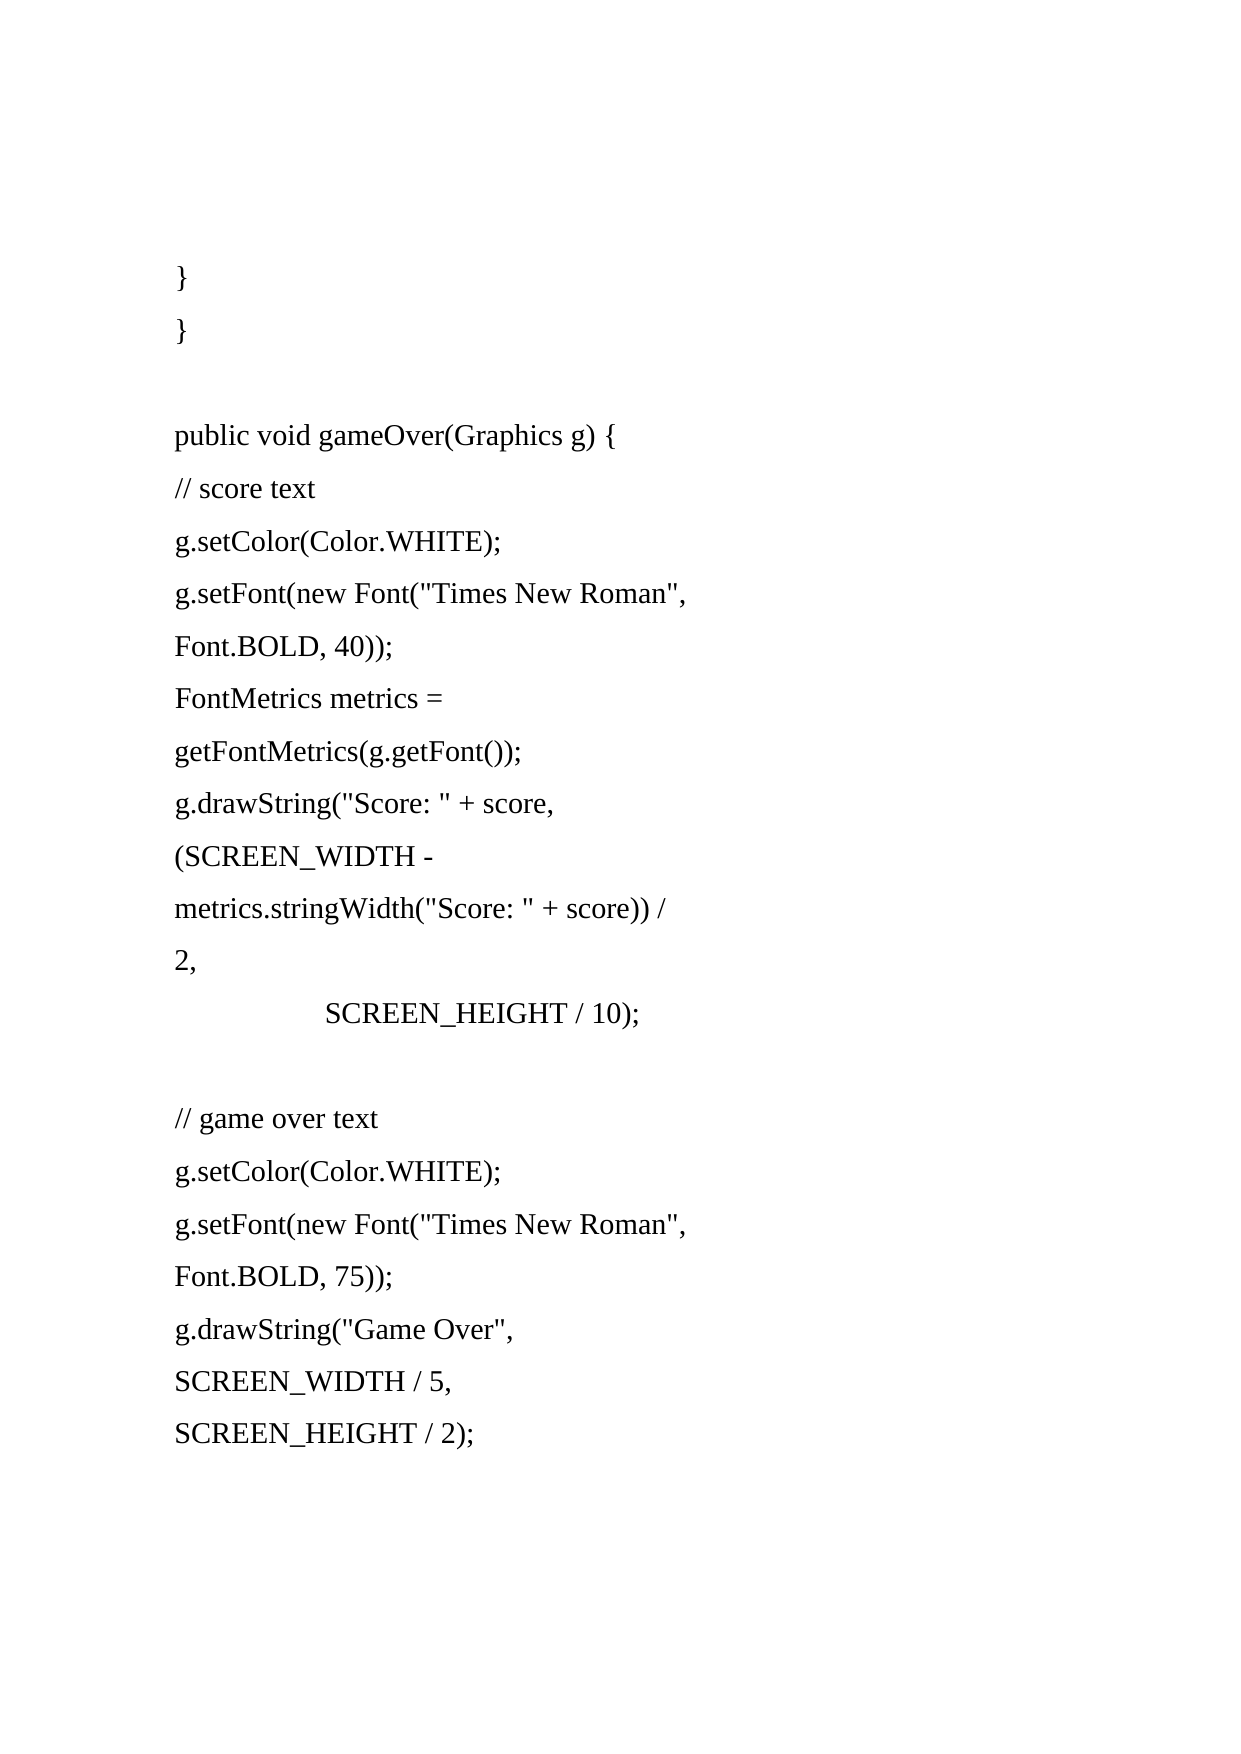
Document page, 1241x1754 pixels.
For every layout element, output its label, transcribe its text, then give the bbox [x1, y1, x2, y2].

text FontMetrics metrics = getFontMetrics(g.getFont()); [173, 681, 696, 768]
text g.setFont(new Font("Times New Roman", Font.BOLD, 75)); [173, 1206, 696, 1293]
text // score text [173, 470, 696, 505]
text public void gameOver(Graphics g) { [173, 417, 696, 452]
text g.setFont(new Font("Times New Roman", Font.BOLD, 40)); [173, 576, 696, 663]
text g.setColor(Color.WHITE); [173, 1153, 696, 1188]
text } [173, 312, 696, 347]
text SCREEN_HEIGHT / 10); [173, 995, 696, 1030]
text g.drawString("Game Over", SCREEN_WIDTH / 5, SCREEN_HEIGHT / 2); [173, 1311, 696, 1450]
text g.drawString("Score: " + score, (SCREEN_WIDTH - metrics.stringWidth("Score: " + score)) / 2, [173, 786, 696, 977]
text // game over text [173, 1101, 696, 1135]
text g.setColor(Color.WHITE); [173, 523, 696, 558]
text } [173, 259, 696, 294]
